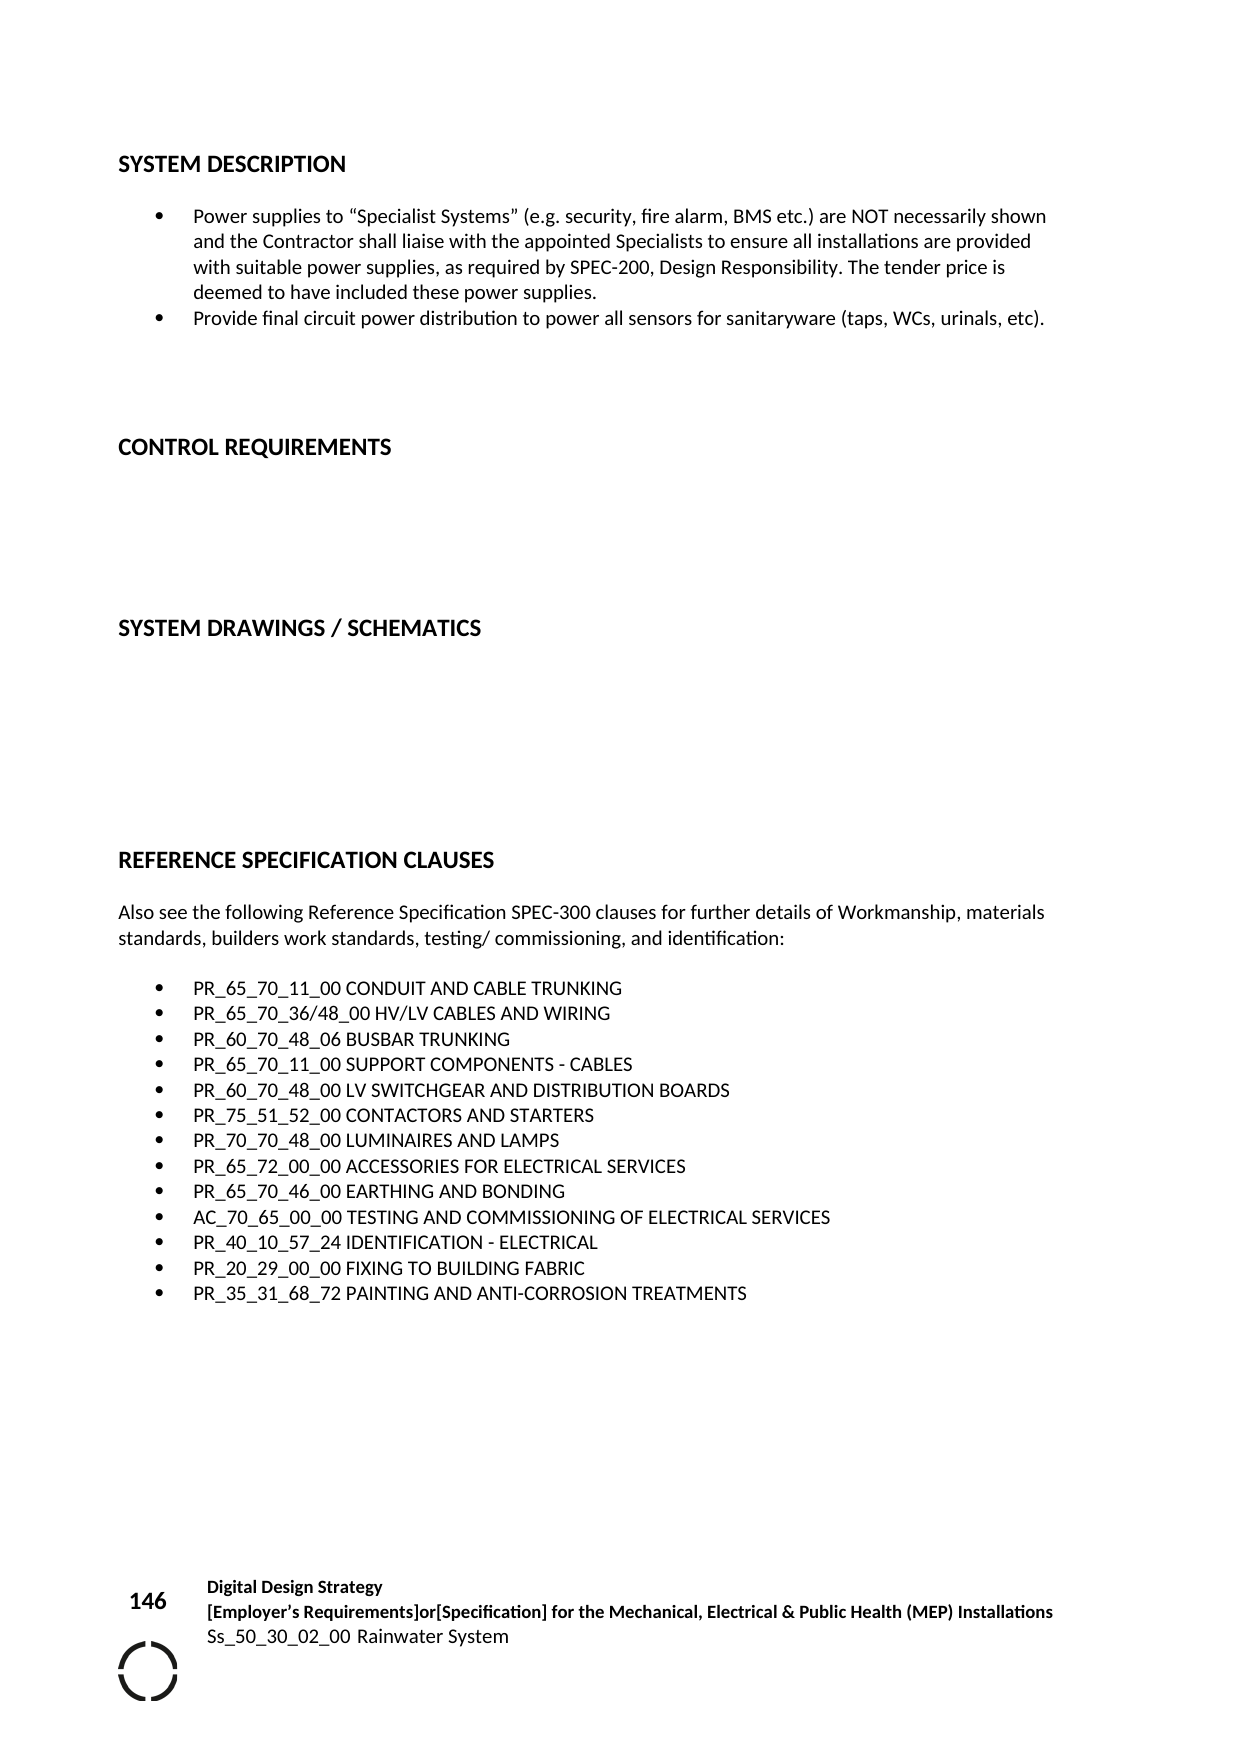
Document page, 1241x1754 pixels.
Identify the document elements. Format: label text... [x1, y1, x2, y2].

text Also see the following Reference Specification SPEC-300 clauses for further details of Workmanship, materials standards, builders work standards, testing/ commissioning, and identification: [118, 899, 1063, 950]
list PR_65_70_46_00 EARTHING AND BONDING [156, 1178, 1063, 1204]
list PR_60_70_48_00 LV SWITCHGEAR AND DISTRIBUTION BOARDS [156, 1077, 1063, 1102]
list PR_40_10_57_24 IDENTIFICATION - ELECTRICAL [156, 1229, 1063, 1255]
subtitle CONTROL REQUIREMENTS [118, 431, 1063, 461]
subtitle SYSTEM DESCRIPTION [118, 148, 1063, 178]
list PR_65_70_36/48_00 HV/LV CABLES AND WIRING [156, 1001, 1063, 1026]
subtitle SYSTEM DRAWINGS / SCHEMATICS [118, 612, 1063, 643]
list AC_70_65_00_00 TESTING AND COMMISSIONING OF ELECTRICAL SERVICES [156, 1204, 1063, 1229]
list PR_75_51_52_00 CONTACTORS AND STARTERS [156, 1102, 1063, 1128]
list PR_65_70_11_00 SUPPORT COMPONENTS - CABLES [156, 1051, 1063, 1077]
list PR_70_70_48_00 LUMINAIRES AND LAMPS [156, 1128, 1063, 1153]
list PR_60_70_48_06 BUSBAR TRUNKING [156, 1026, 1063, 1051]
list Provide final circuit power distribution to power all sensors for sanitaryware (taps, WCs, urinals, etc). [156, 305, 1063, 330]
list PR_65_72_00_00 ACCESSORIES FOR ELECTRICAL SERVICES [156, 1153, 1063, 1178]
list PR_35_31_68_72 PAINTING AND ANTI-CORROSION TREATMENTS [156, 1280, 1063, 1306]
subtitle REFERENCE SPECIFICATION CLAUSES [118, 844, 1063, 874]
list PR_20_29_00_00 FIXING TO BUILDING FABRIC [156, 1255, 1063, 1280]
list PR_65_70_11_00 CONDUIT AND CABLE TRUNKING [156, 975, 1063, 1001]
list Power supplies to “Specialist Systems” (e.g. security, fire alarm, BMS etc.) are NOT necessarily shown and the Contractor shall liaise with the appointed Specialists to ensure all installations are provided with suitable power supplies, as required by SPEC-200, Design Responsibility. The tender price is deemed to have included these power supplies. [156, 203, 1063, 305]
